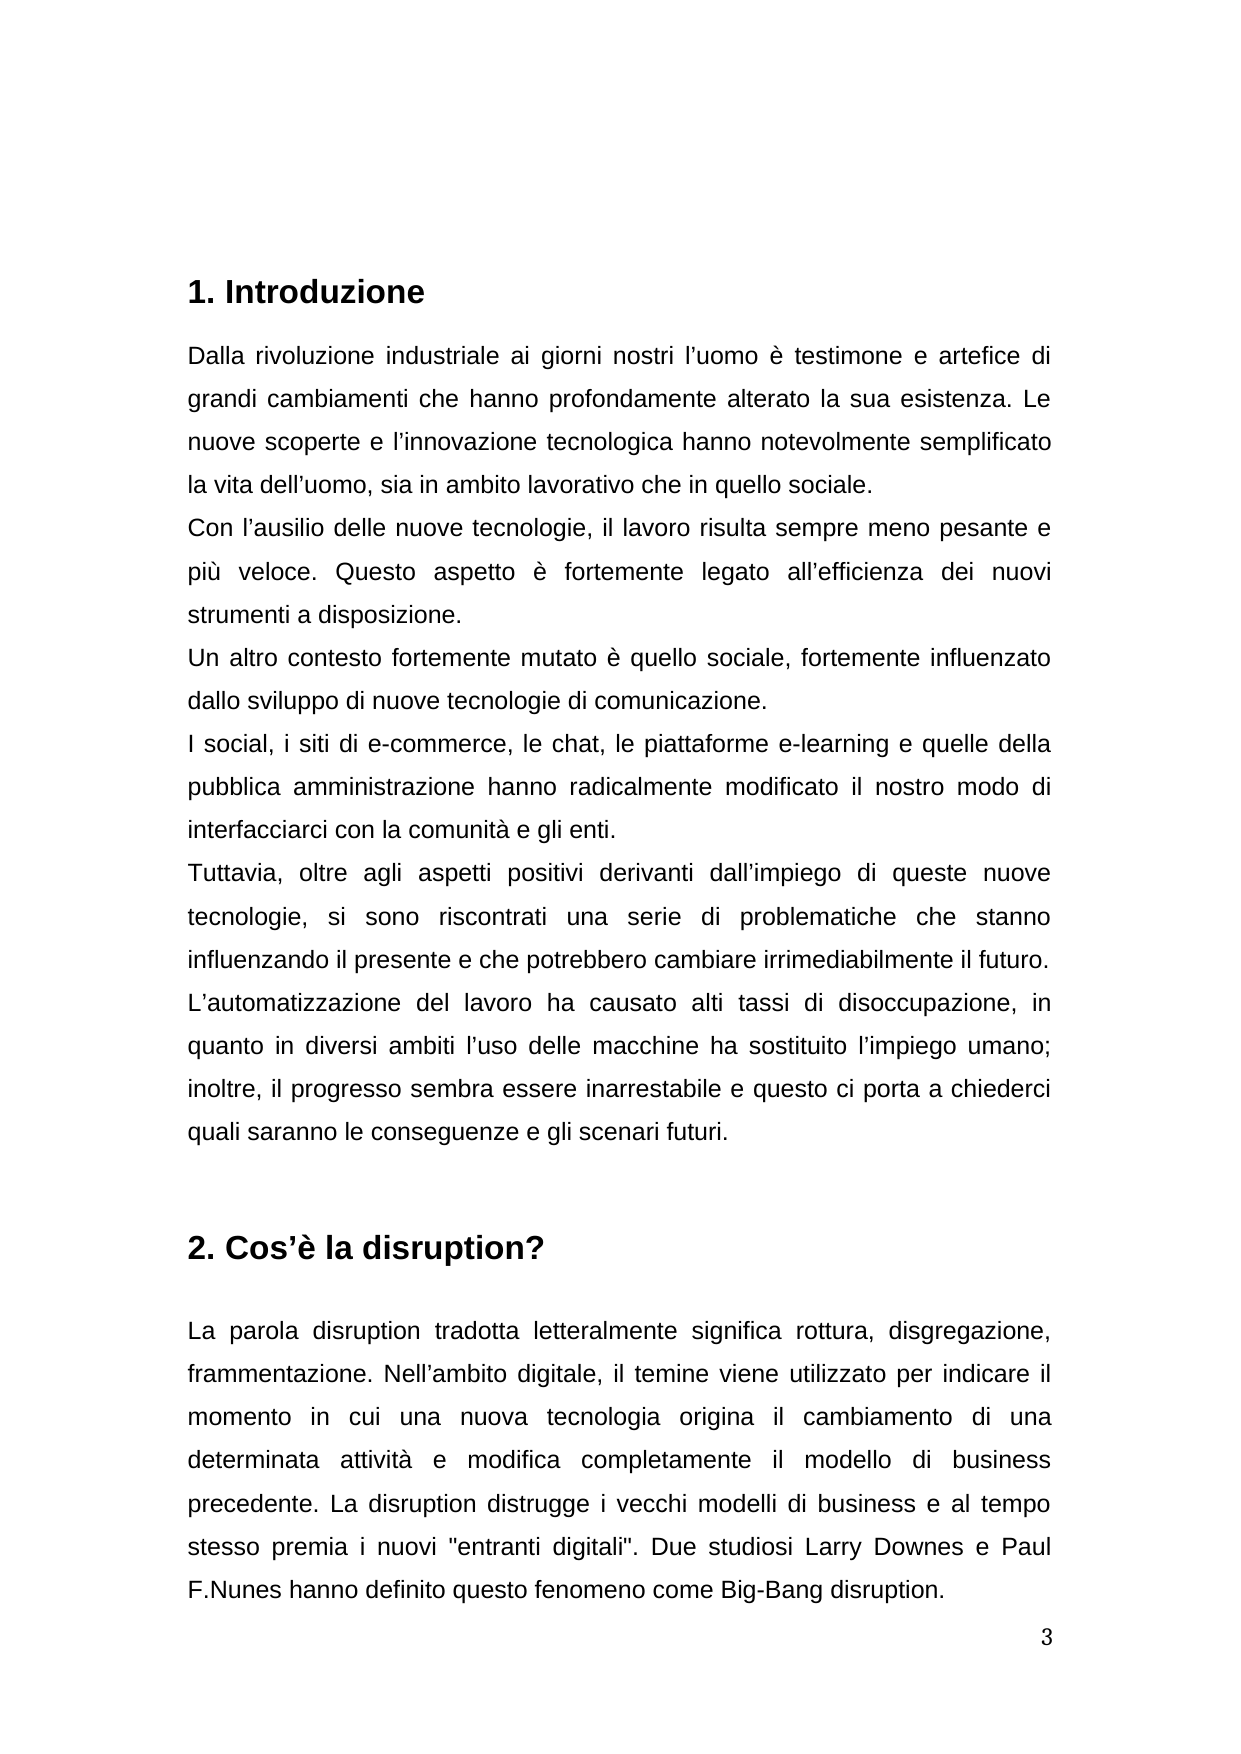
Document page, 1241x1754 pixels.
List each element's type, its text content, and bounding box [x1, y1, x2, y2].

text Un altro contesto fortemente mutato è quello sociale, fortemente influenzato dallo sviluppo di nuove tecnologie di comunicazione. [187, 643, 1053, 714]
text L’automatizzazione del lavoro ha causato alti tassi di disoccupazione, in quanto in diversi ambiti l’uso delle macchine ha sostituito l’impiego umano; inoltre, il progresso sembra essere inarrestabile e questo ci porta a chiederci quali saranno le conseguenze e gli scenari futuri. [187, 988, 1053, 1146]
text Con l’ausilio delle nuove tecnologie, il lavoro risulta sempre meno pesante e più veloce. Questo aspetto è fortemente legato all’efficienza dei nuovi strumenti a disposizione. [187, 513, 1053, 628]
text Tuttavia, oltre agli aspetti positivi derivanti dall’impiego di queste nuove tecnologie, si sono riscontrati una serie di problematiche che stanno influenzando il presente e che potrebbero cambiare irrimediabilmente il futuro. [187, 858, 1053, 973]
text La parola disruption tradotta letteralmente significa rottura, disgregazione, frammentazione. Nell’ambito digitale, il temine viene utilizzato per indicare il momento in cui una nuova tecnologia origina il cambiamento di una determinata attività e modifica completamente il modello di business precedente. La disruption distrugge i vecchi modelli di business e al tempo stesso premia i nuovi "entranti digitali". Due studiosi Larry Downes e Paul F.Nunes hanno definito questo fenomeno come Big-Bang disruption. [187, 1316, 1053, 1604]
subtitle Introduzione [187, 272, 1053, 311]
text Dalla rivoluzione industriale ai giorni nostri l’uomo è testimone e artefice di grandi cambiamenti che hanno profondamente alterato la sua esistenza. Le nuove scoperte e l’innovazione tecnologica hanno notevolmente semplificato la vita dell’uomo, sia in ambito lavorativo che in quello sociale. [187, 341, 1053, 499]
text I social, i siti di e-commerce, le chat, le piattaforme e-learning e quelle della pubblica amministrazione hanno radicalmente modificato il nostro modo di interfacciarci con la comunità e gli enti. [187, 729, 1053, 844]
subtitle Cos’è la disruption? [187, 1228, 1053, 1267]
